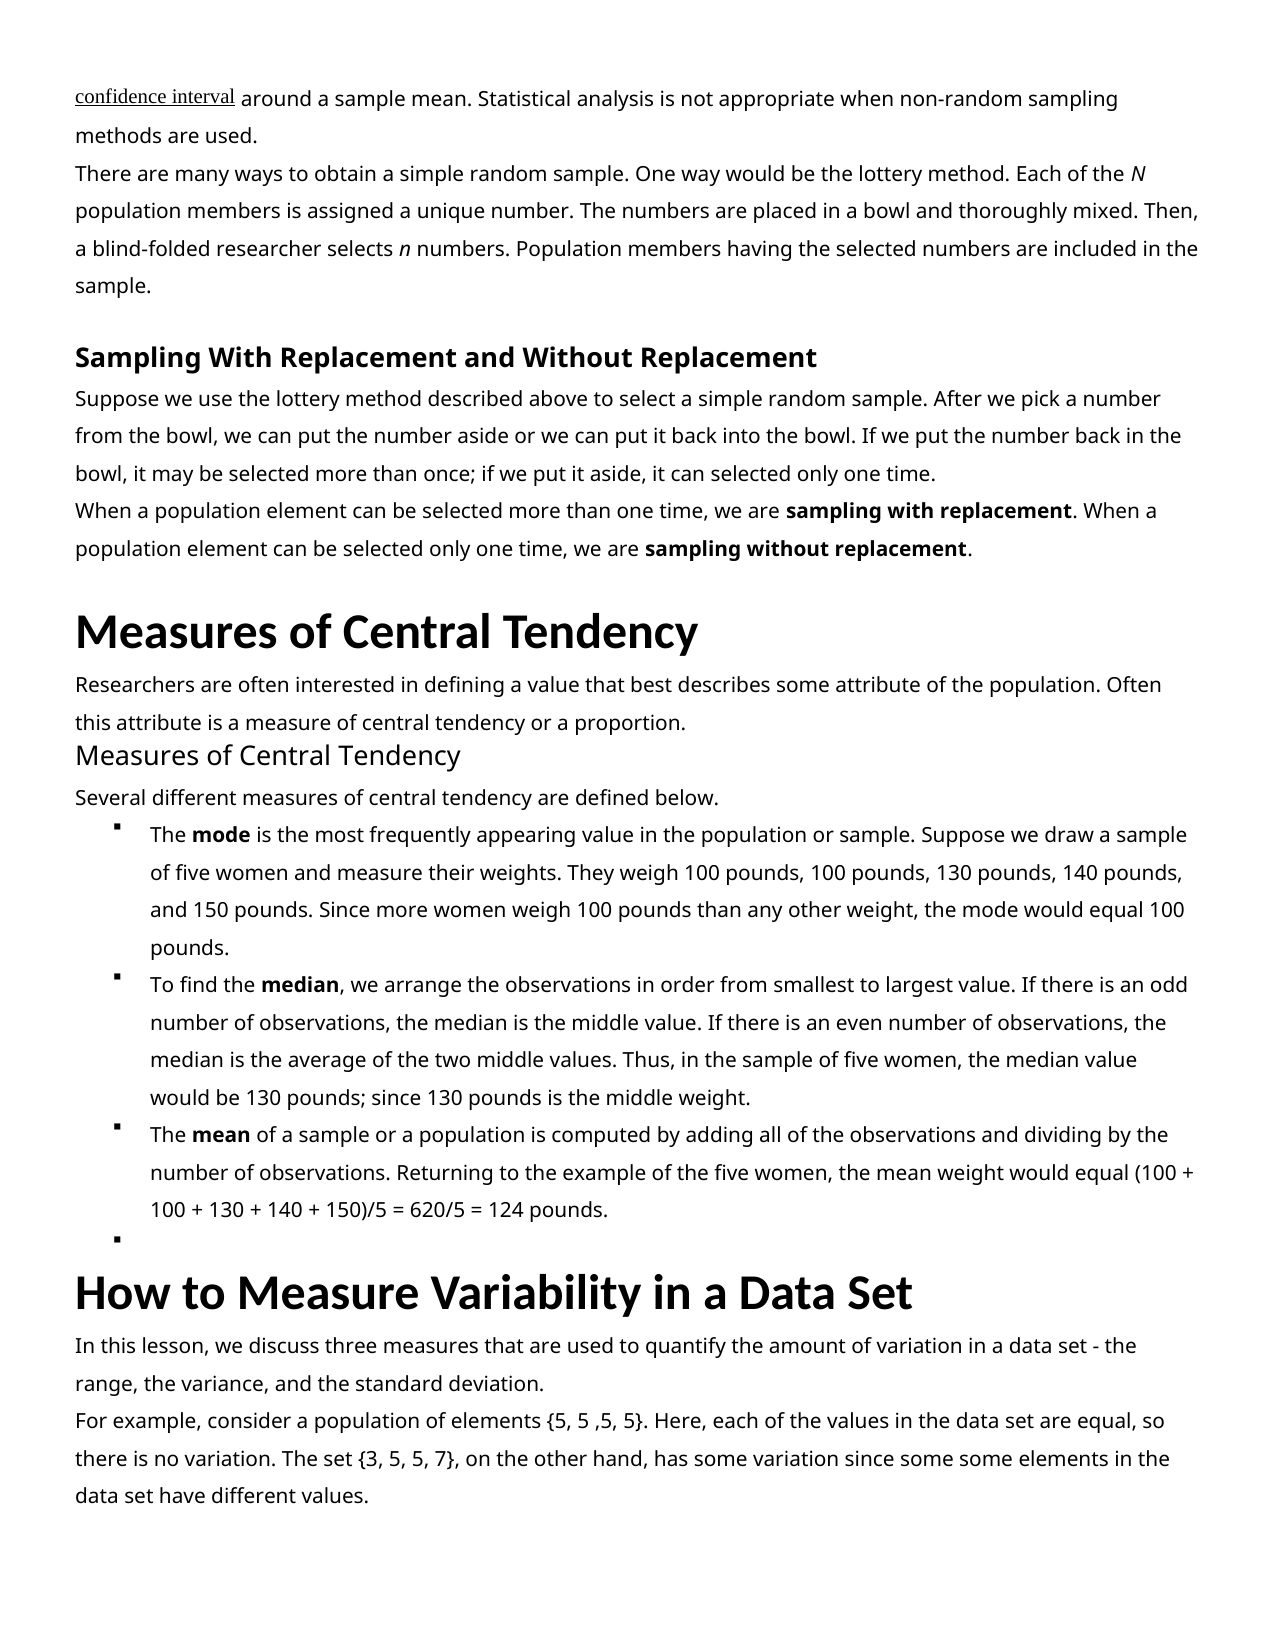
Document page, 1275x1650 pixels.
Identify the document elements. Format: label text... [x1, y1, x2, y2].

subtitle Sampling With Replacement and Without Replacement [75, 337, 1200, 375]
list The mode is the most frequently appearing value in the population or sample. Suppose we draw a sample of five women and measure their weights. They weigh 100 pounds, 100 pounds, 130 pounds, 140 pounds, and 150 pounds. Since more women weigh 100 pounds than any other weight, the mode would equal 100 pounds. [112, 811, 1200, 961]
text Several different measures of central tendency are defined below. [75, 773, 1200, 811]
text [75, 75, 1200, 150]
text When a population element can be selected more than one time, we are sampling with replacement. When a population element can be selected only one time, we are sampling without replacement. [75, 487, 1200, 562]
text Suppose we use the lottery method described above to select a simple random sample. After we pick a number from the bowl, we can put the number aside or we can put it back into the bowl. If we put the number back in the bowl, it may be selected more than once; if we put it aside, it can selected only one time. [75, 375, 1200, 487]
text In this lesson, we discuss three measures that are used to quantify the amount of variation in a data set - the range, the variance, and the standard deviation. [75, 1322, 1200, 1397]
text There are many ways to obtain a simple random sample. One way would be the lottery method. Each of the N population members is assigned a unique number. The numbers are placed in a bowl and thoroughly mixed. Then, a blind-folded researcher selects n numbers. Population members having the selected numbers are included in the sample. [75, 150, 1200, 300]
text For example, consider a population of elements {5, 5 ,5, 5}. Here, each of the values in the data set are equal, so there is no variation. The set {3, 5, 5, 7}, on the other hand, has some variation since some some elements in the data set have different values. [75, 1397, 1200, 1509]
list The mean of a sample or a population is computed by adding all of the observations and dividing by the number of observations. Returning to the example of the five women, the mean weight would equal (100 + 100 + 130 + 140 + 150)/5 = 620/5 = 124 pounds. [112, 1111, 1200, 1223]
subtitle How to Measure Variability in a Data Set [75, 1261, 1200, 1322]
subtitle Measures of Central Tendency [75, 736, 1200, 773]
subtitle Measures of Central Tendency [75, 600, 1200, 661]
list To find the median, we arrange the observations in order from smallest to largest value. If there is an odd number of observations, the median is the middle value. If there is an even number of observations, the median is the average of the two middle values. Thus, in the sample of five women, the median value would be 130 pounds; since 130 pounds is the middle weight. [112, 961, 1200, 1111]
text Researchers are often interested in defining a value that best describes some attribute of the population. Often this attribute is a measure of central tendency or a proportion. [75, 661, 1200, 736]
